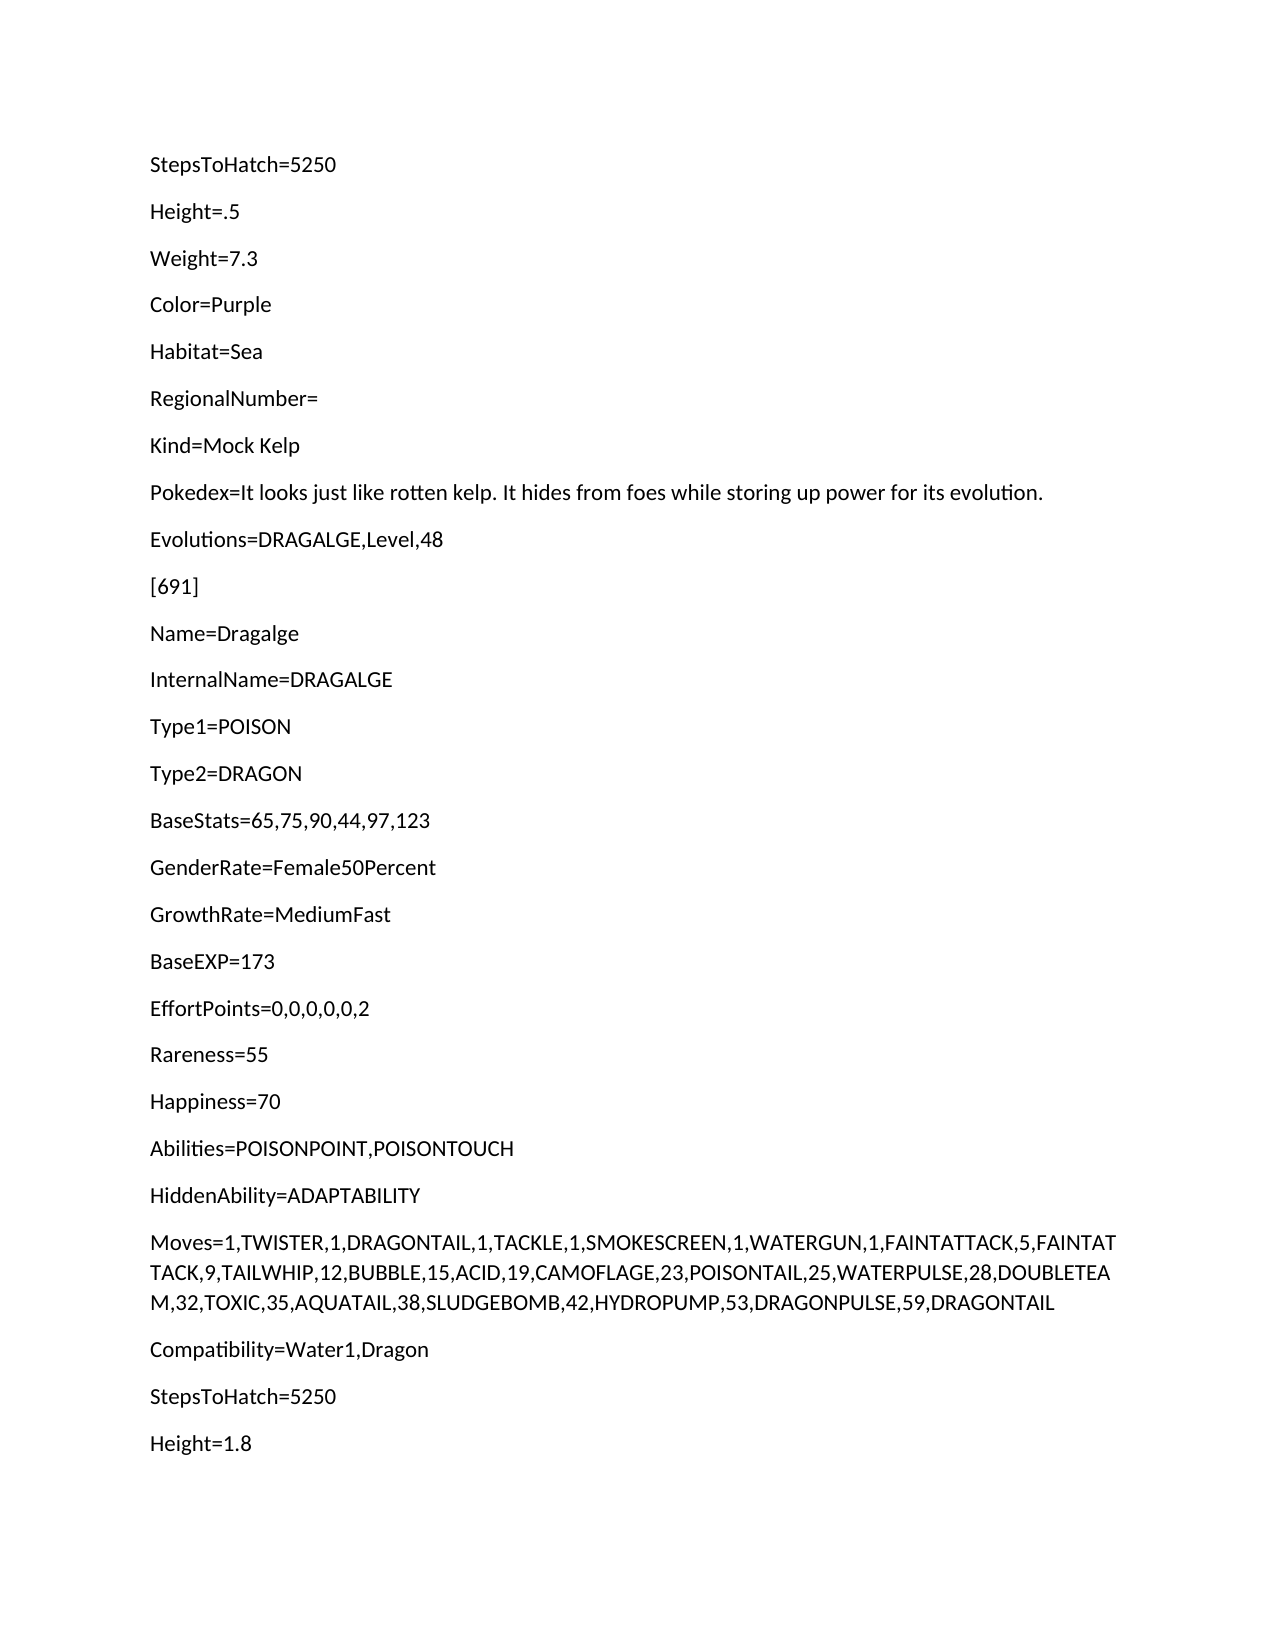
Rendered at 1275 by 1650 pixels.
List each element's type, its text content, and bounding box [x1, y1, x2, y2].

text BaseStats=65,75,90,44,97,123 [150, 806, 1125, 834]
text Height=1.8 [150, 1429, 1125, 1457]
text GrowthRate=MediumFast [150, 900, 1125, 928]
text Compatibility=Water1,Dragon [150, 1335, 1125, 1363]
text [691] [150, 572, 1125, 600]
text RegionalNumber= [150, 384, 1125, 412]
text GenderRate=Female50Percent [150, 853, 1125, 881]
text Habitat=Sea [150, 337, 1125, 366]
text Weight=7.3 [150, 244, 1125, 272]
text BaseEXP=173 [150, 947, 1125, 975]
text Type2=DRAGON [150, 759, 1125, 787]
text Pokedex=It looks just like rotten kelp. It hides from foes while storing up power for its evolution. [150, 478, 1125, 506]
text Evolutions=DRAGALGE,Level,48 [150, 525, 1125, 553]
text EffortPoints=0,0,0,0,0,2 [150, 994, 1125, 1022]
text Name=Dragalge [150, 619, 1125, 647]
text Kind=Mock Kelp [150, 431, 1125, 459]
text StepsToHatch=5250 [150, 150, 1125, 178]
text Abilities=POISONPOINT,POISONTOUCH [150, 1134, 1125, 1162]
text Happiness=70 [150, 1087, 1125, 1116]
text HiddenAbility=ADAPTABILITY [150, 1181, 1125, 1209]
text Height=.5 [150, 197, 1125, 225]
text Color=Purple [150, 291, 1125, 319]
text InternalName=DRAGALGE [150, 666, 1125, 694]
text StepsToHatch=5250 [150, 1382, 1125, 1410]
text Rareness=55 [150, 1041, 1125, 1069]
text Type1=POISON [150, 712, 1125, 741]
